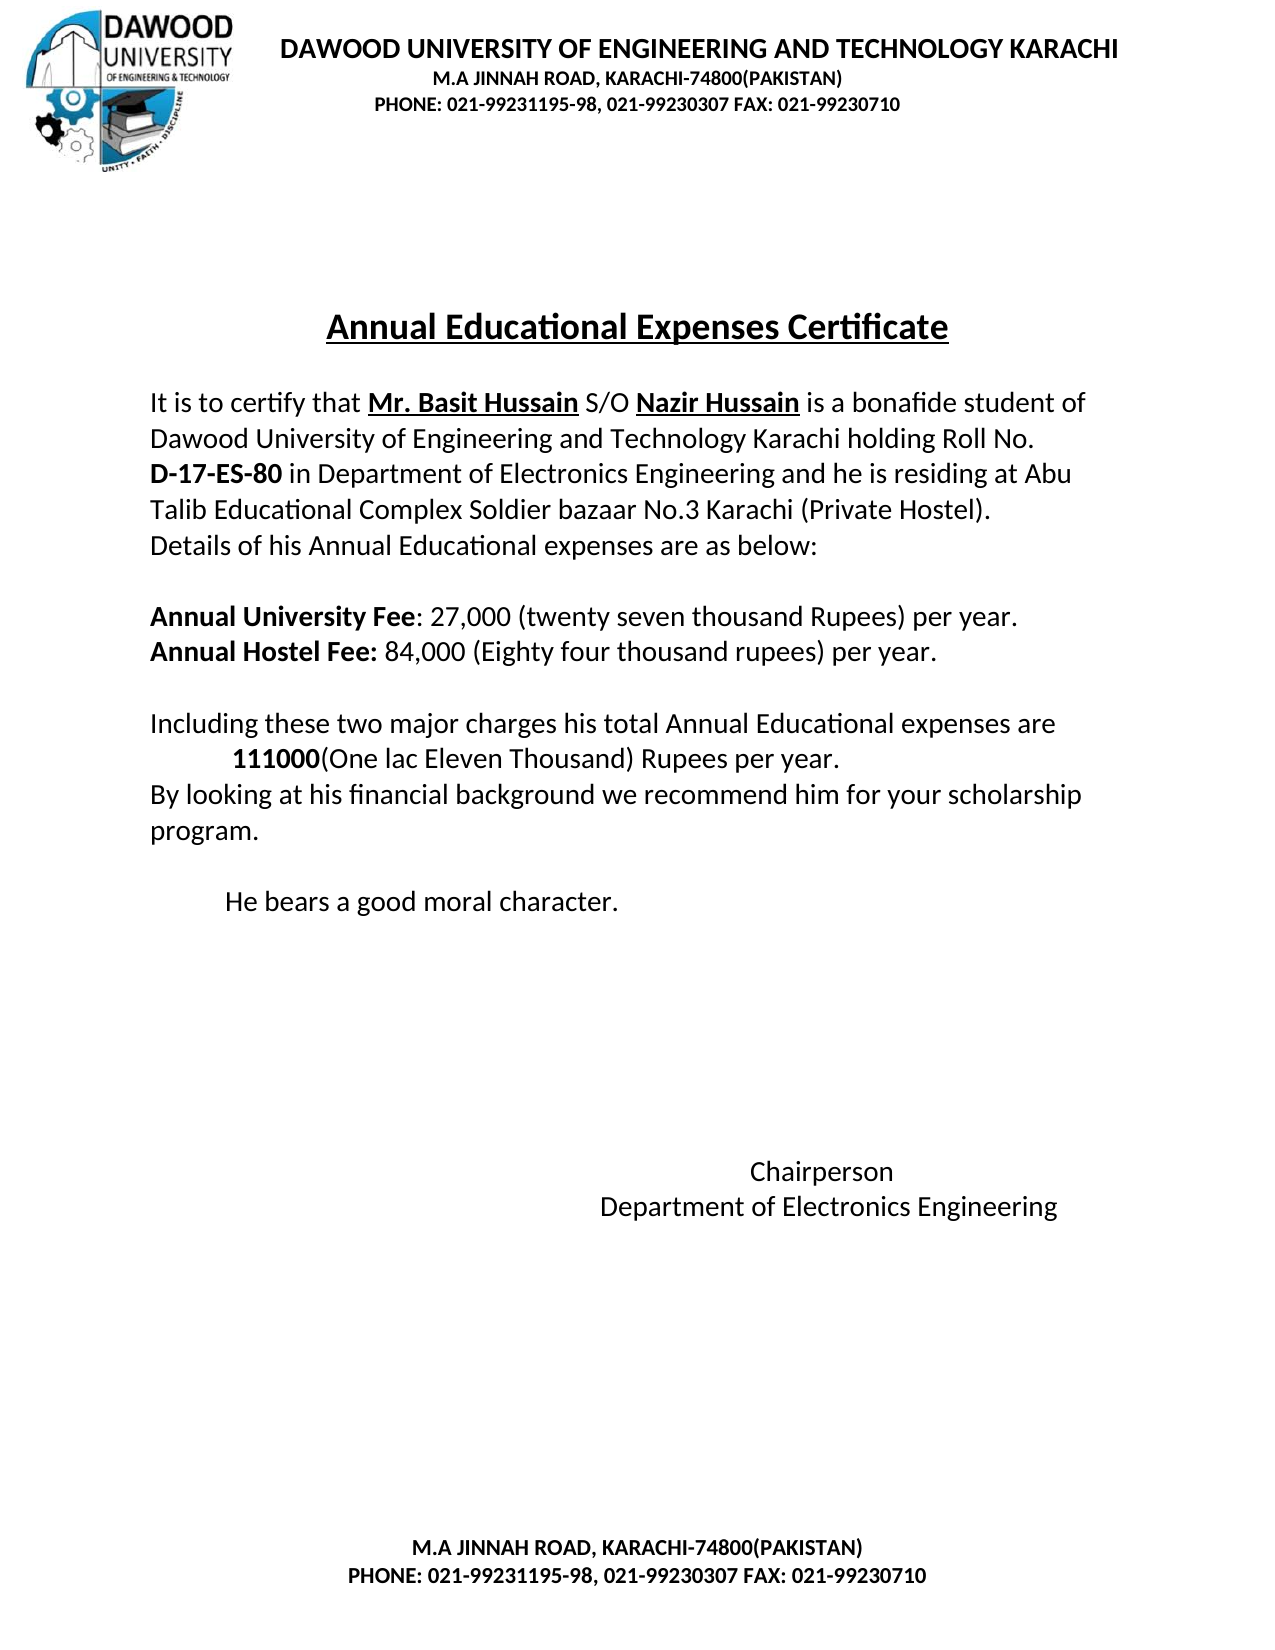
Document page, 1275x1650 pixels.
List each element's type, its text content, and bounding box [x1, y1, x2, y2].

picture [22, 6, 235, 172]
text D-17-ES-80 in Department of Electronics Engineering and he is residing at Abu Talib Educational Complex Soldier bazaar No.3 Karachi (Private Hostel). [150, 455, 1125, 527]
text He bears a good moral character. [150, 883, 1125, 918]
text Including these two major charges his total Annual Educational expenses are 111000(One lac Eleven Thousand) Rupees per year. [150, 705, 1125, 776]
text Chairperson [675, 1153, 1125, 1188]
text Department of Electronics Engineering [150, 1188, 1125, 1224]
text Annual Educational Expenses Certificate [150, 303, 1125, 348]
text Annual University Fee: 27,000 (twenty seven thousand Rupees) per year. [150, 598, 1125, 633]
text Details of his Annual Educational expenses are as below: [150, 527, 1125, 562]
text It is to certify that Mr. Basit Hussain S/O Nazir Hussain is a bonafide student of Dawood University of Engineering and Technology Karachi holding Roll No. [150, 384, 1125, 455]
text Annual Hostel Fee: 84,000 (Eighty four thousand rupees) per year. [150, 633, 1125, 669]
text By looking at his financial background we recommend him for your scholarship program. [150, 776, 1125, 847]
